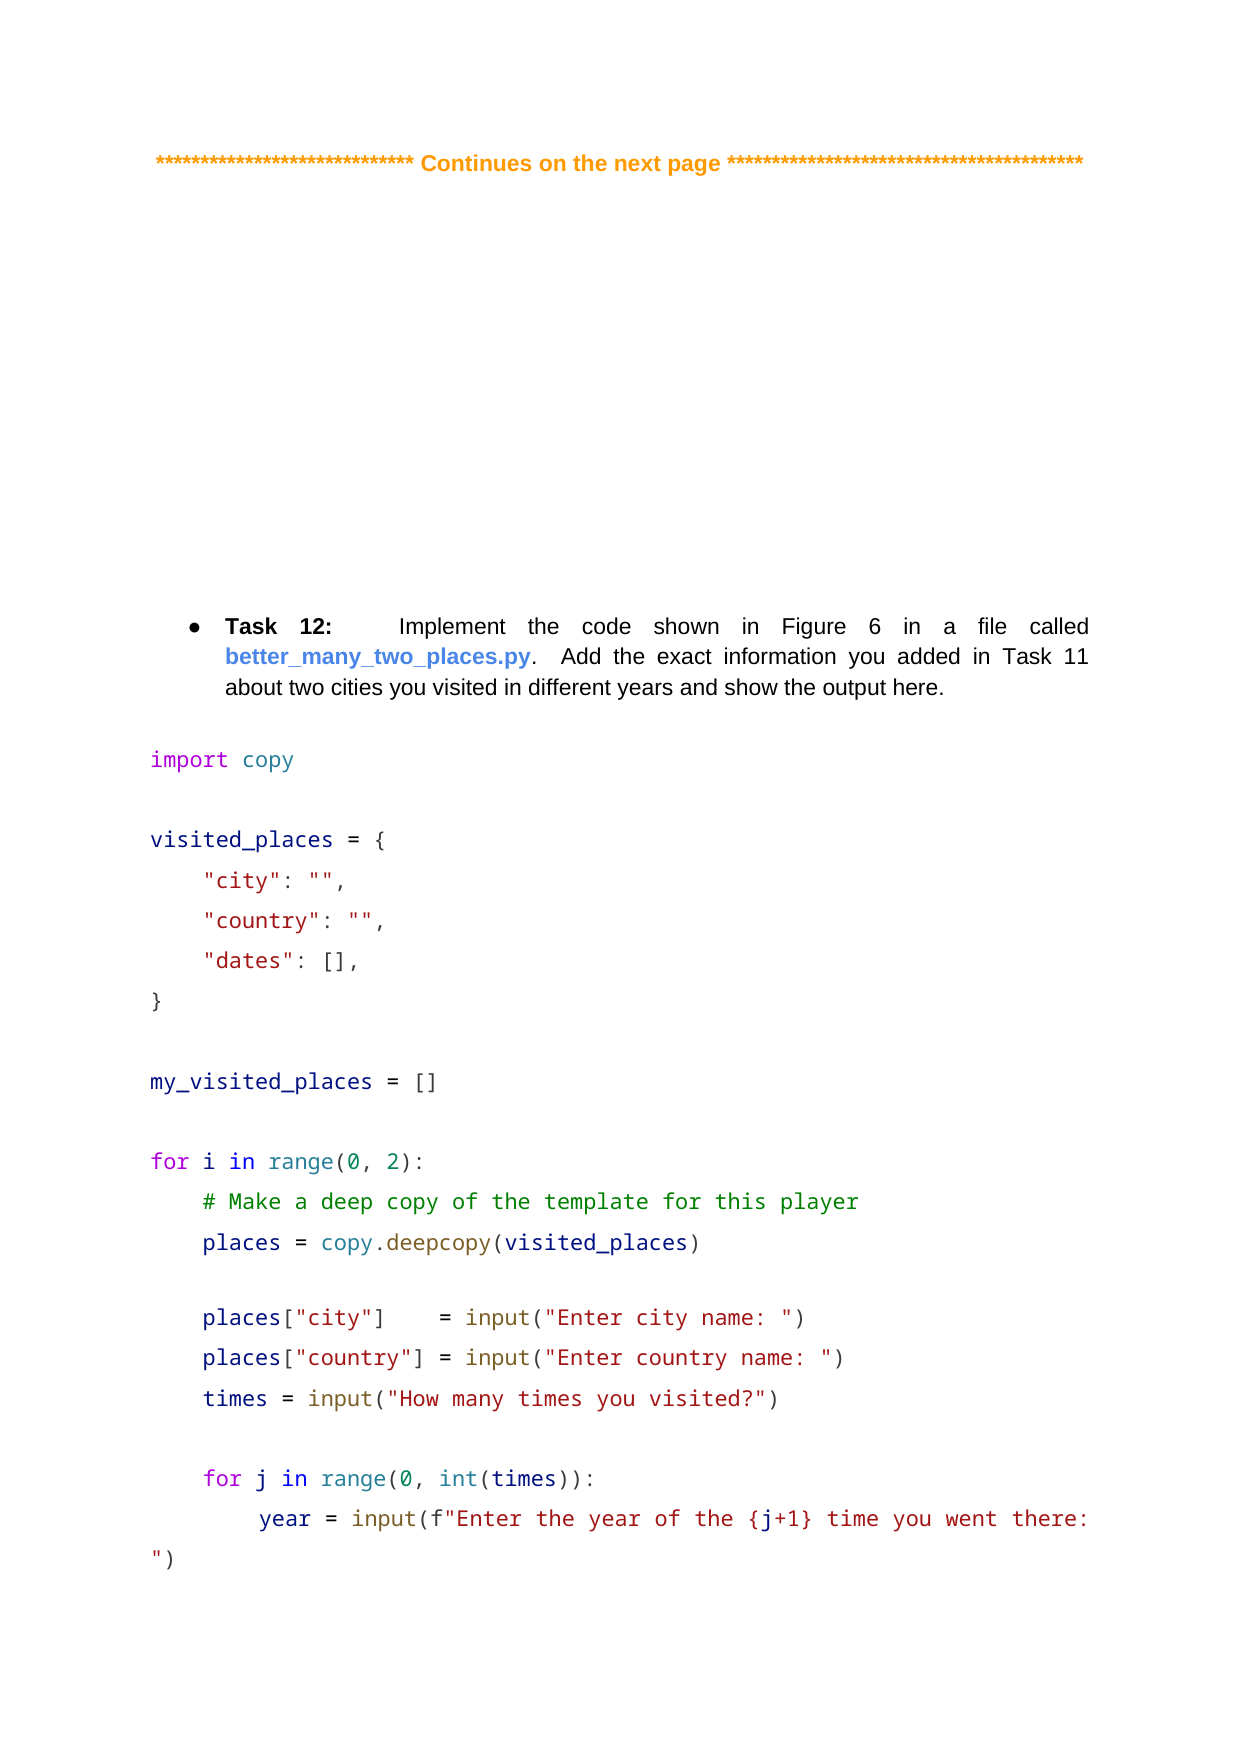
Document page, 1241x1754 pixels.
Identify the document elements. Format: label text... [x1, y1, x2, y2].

text visited_places = { [150, 824, 1090, 854]
text places["country"] = input("Enter country name: ") [150, 1342, 1090, 1372]
list Task 12: Implement the code shown in Figure 6 in a file called better_many_two_places.py. Add the exact information you added in Task 11 about two cities you visited in different years and show the output here. [187, 613, 1090, 700]
text # Make a deep copy of the template for this player [150, 1186, 1090, 1216]
text my_visited_places = [] [150, 1066, 1090, 1095]
text times = input("How many times you visited?") [150, 1383, 1090, 1412]
text places["city"] = input("Enter city name: ") [150, 1302, 1090, 1332]
text } [150, 985, 1090, 1015]
text for j in range(0, int(times)): [150, 1463, 1090, 1493]
text year = input(f"Enter the year of the {j+1} time you went there: ") [150, 1503, 1090, 1573]
text "city": "", [150, 864, 1090, 894]
text import copy [150, 744, 1090, 774]
text "dates": [], [150, 945, 1090, 975]
text "country": "", [150, 905, 1090, 934]
text ***************************** Continues on the next page **************************************** [150, 150, 1090, 176]
text for i in range(0, 2): [150, 1146, 1090, 1176]
text places = copy.deepcopy(visited_places) [150, 1226, 1090, 1256]
